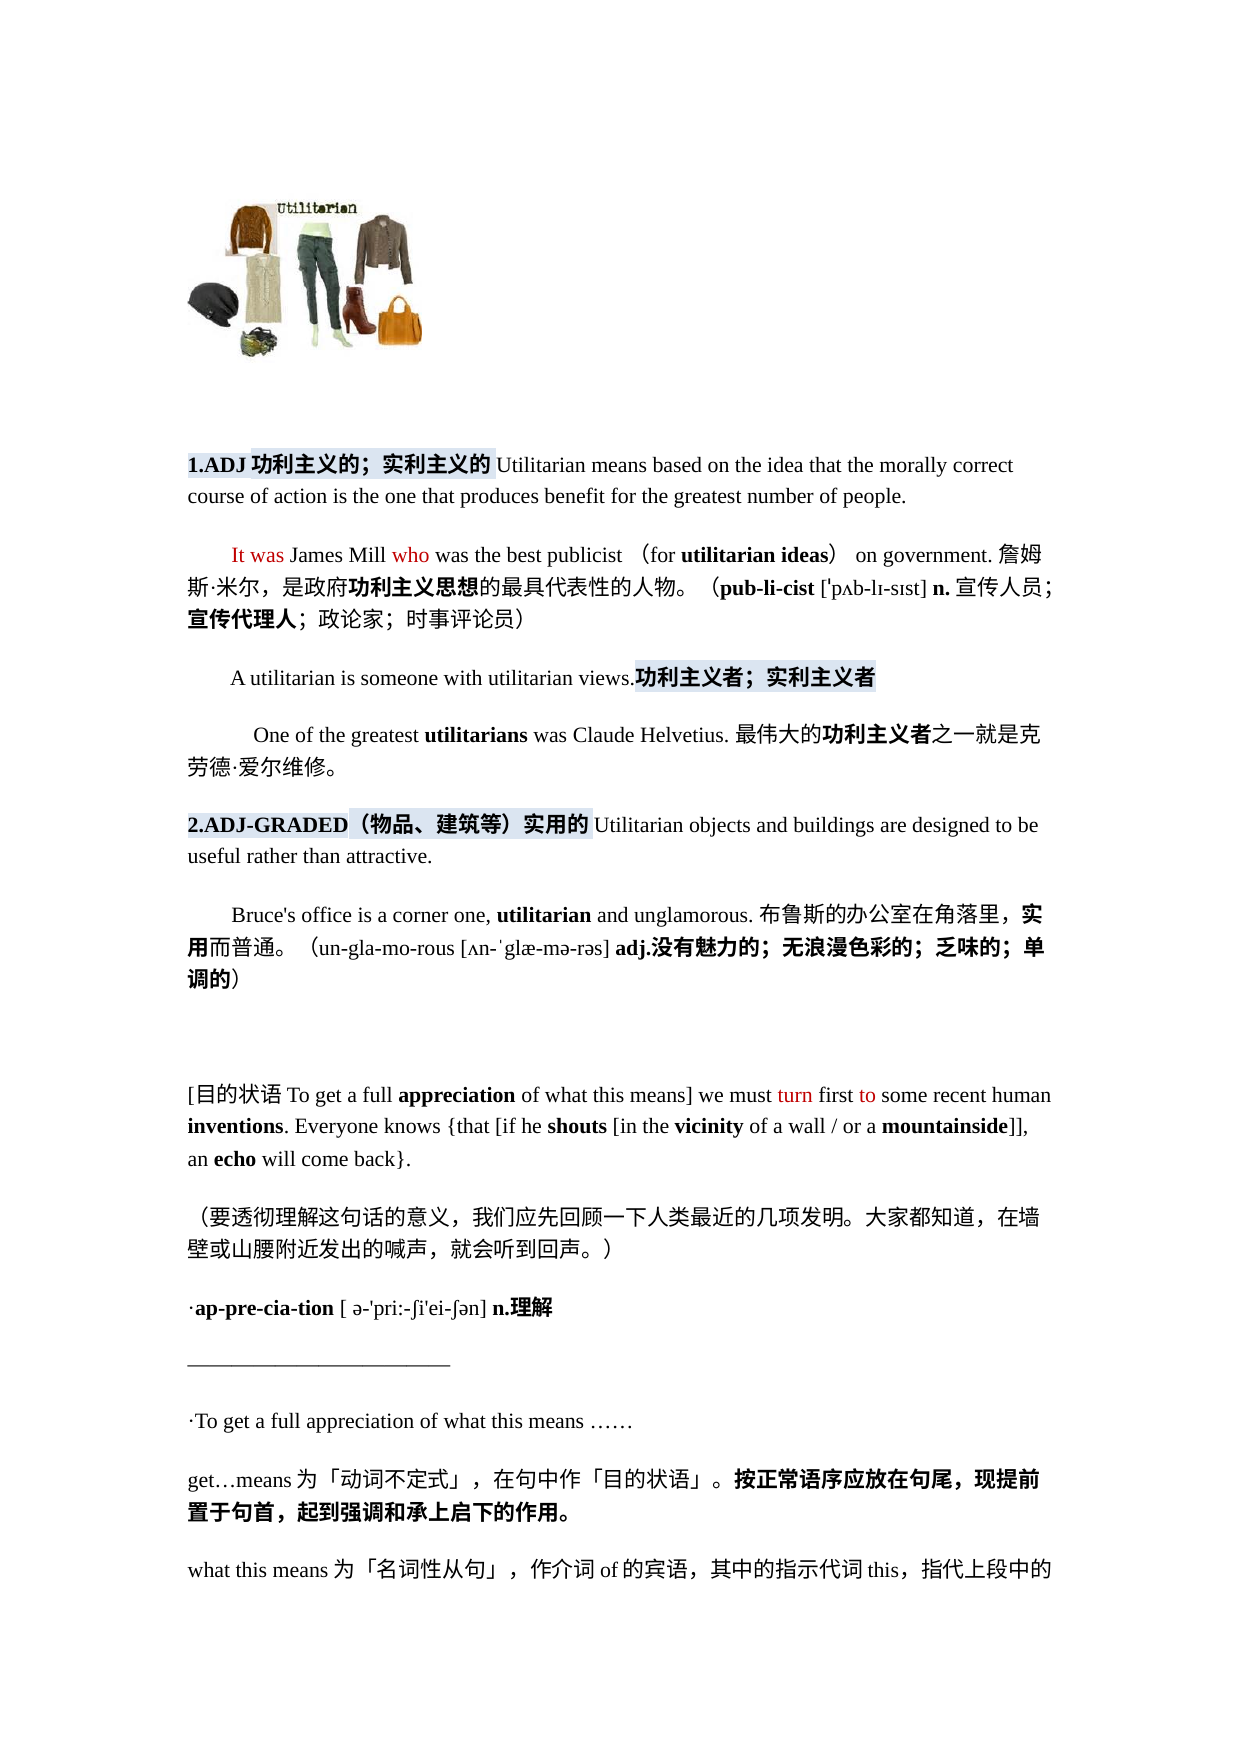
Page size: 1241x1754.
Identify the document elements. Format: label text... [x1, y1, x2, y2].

text ———————————— [187, 1347, 1053, 1379]
text A utilitarian is someone with utilitarian views.功利主义者；实利主义者 [187, 659, 1053, 692]
text [目的状语To get a full appreciation of what this means] we must turn first to some recent human inventions. Everyone knows {that [if he shouts [in the vicinity of a wall / or a mountainside]], an echo will come back}. [187, 1077, 1053, 1174]
text get…means为「动词不定式」，在句中作「目的状语」。按正常语序应放在句尾，现提前置于句首，起到强调和承上启下的作用。 [187, 1462, 1053, 1527]
text One of the greatest utilitarians was Claude Helvetius. 最伟大的功利主义者之一就是克劳德·爱尔维修。 [187, 717, 1053, 782]
text ·To get a full appreciation of what this means …… [187, 1404, 1053, 1437]
picture [187, 162, 422, 397]
text （要透彻理解这句话的意义，我们应先回顾一下人类最近的几项发明。大家都知道，在墙壁或山腰附近发出的喊声，就会听到回声。） [187, 1199, 1053, 1264]
text 2.ADJ-GRADED（物品、建筑等）实用的Utilitarian objects and buildings are designed to be useful rather than attractive. [187, 807, 1053, 872]
text ·ap-pre-cia-tion [ ә-'pri:-ʃi'ei-ʃәn] n.理解 [187, 1289, 1053, 1322]
text Bruce's office is a corner one, utilitarian and unglamorous. 布鲁斯的办公室在角落里，实用而普通。（un-gla-mo-rous [ʌn-ˈglæ-mə-rəs] adj.没有魅力的；无浪漫色彩的；乏味的；单调的） [187, 897, 1053, 994]
text 1.ADJ功利主义的；实利主义的Utilitarian means based on the idea that the morally correct course of action is the one that produces benefit for the greatest number of people. [187, 447, 1053, 512]
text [187, 1552, 1053, 1584]
text It was James Mill who was the best publicist （for utilitarian ideas） on government. 詹姆斯·米尔，是政府功利主义思想的最具代表性的人物。（pub-li-cist [ˈpʌb-lɪ-sɪst] n. 宣传人员；宣传代理人；政论家；时事评论员） [187, 537, 1053, 634]
